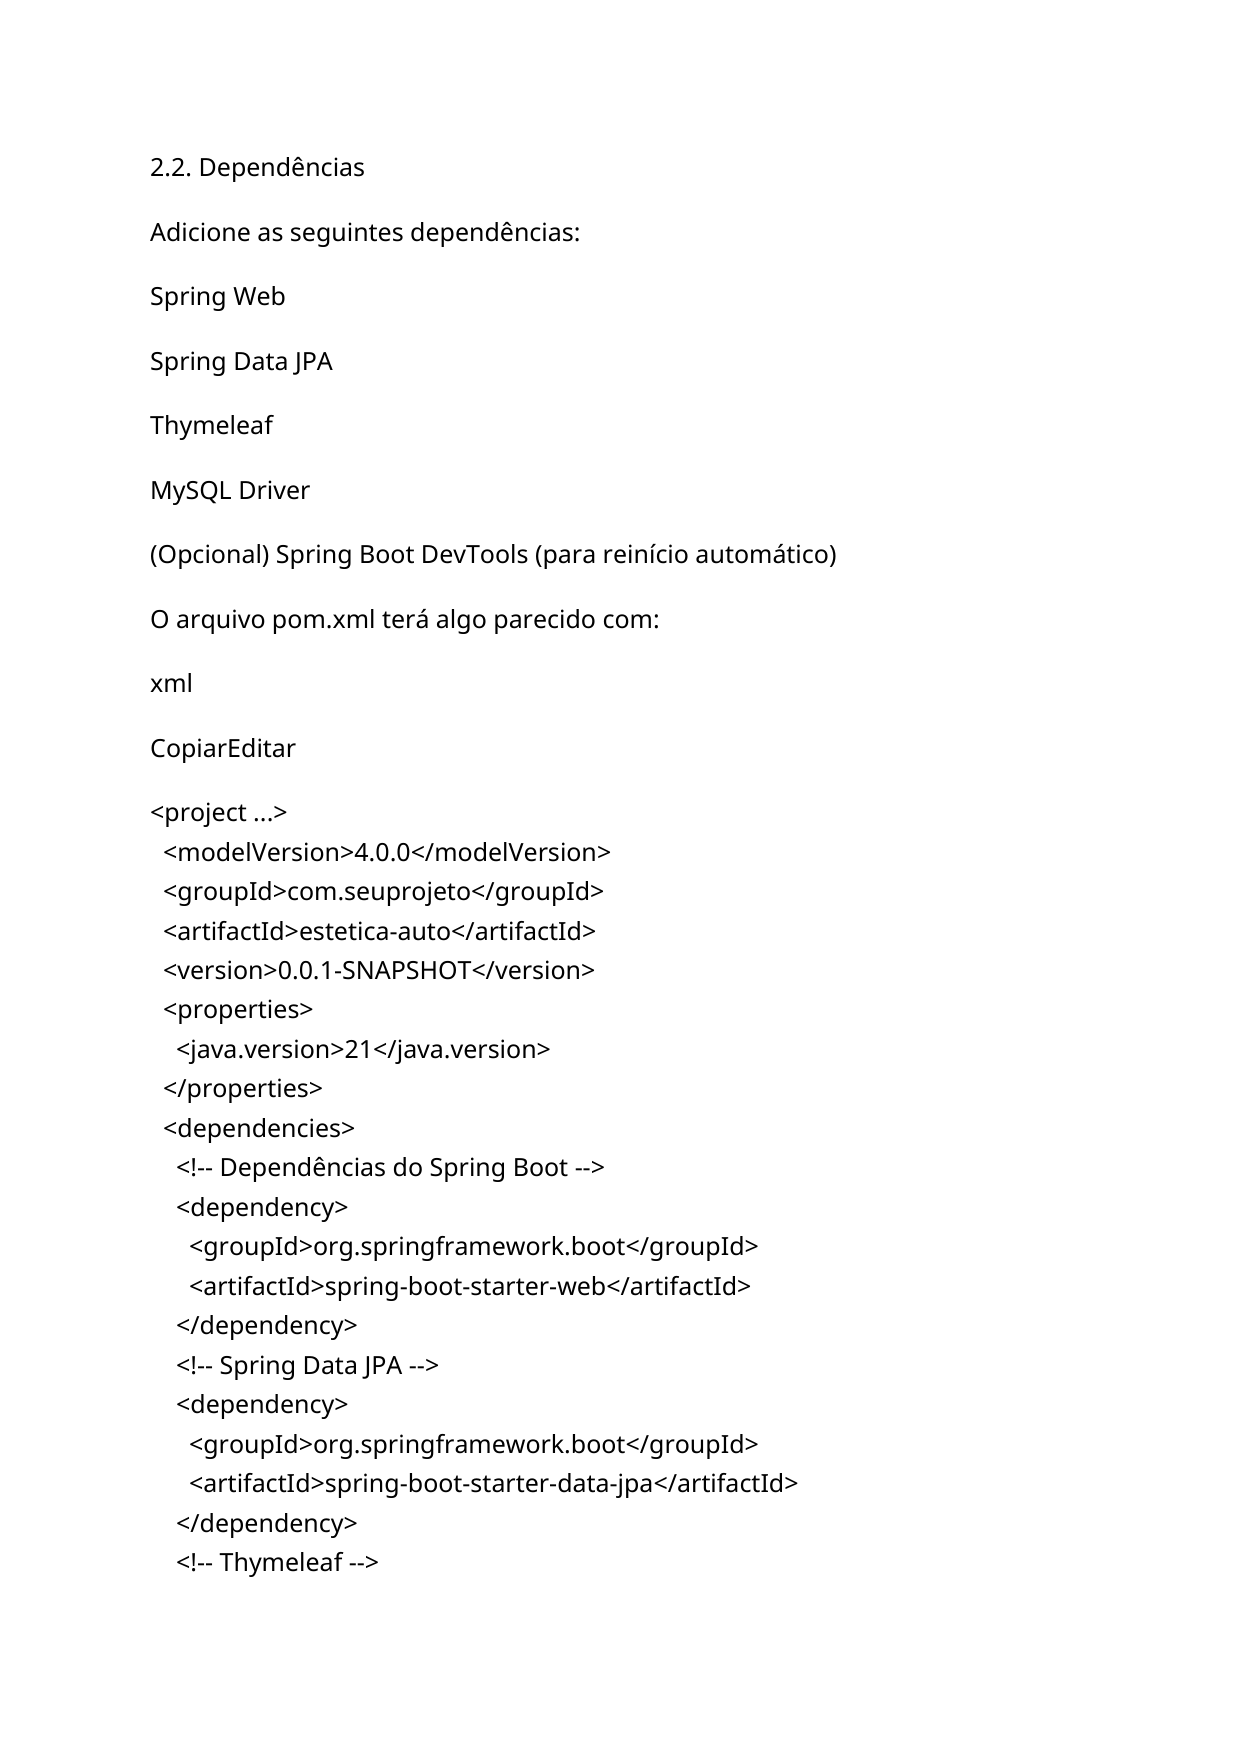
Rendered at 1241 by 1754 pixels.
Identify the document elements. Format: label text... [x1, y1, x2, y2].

text xml [150, 666, 1090, 700]
text O arquivo pom.xml terá algo parecido com: [150, 601, 1090, 635]
text Spring Web [150, 279, 1090, 313]
text (Opcional) Spring Boot DevTools (para reinício automático) [150, 537, 1090, 571]
text 2.2. Dependências [150, 150, 1090, 184]
text CopiarEditar [150, 730, 1090, 764]
text Spring Data JPA [150, 343, 1090, 377]
text MySQL Driver [150, 472, 1090, 506]
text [150, 795, 1090, 1579]
text Thymeleaf [150, 408, 1090, 442]
text Adicione as seguintes dependências: [150, 214, 1090, 248]
